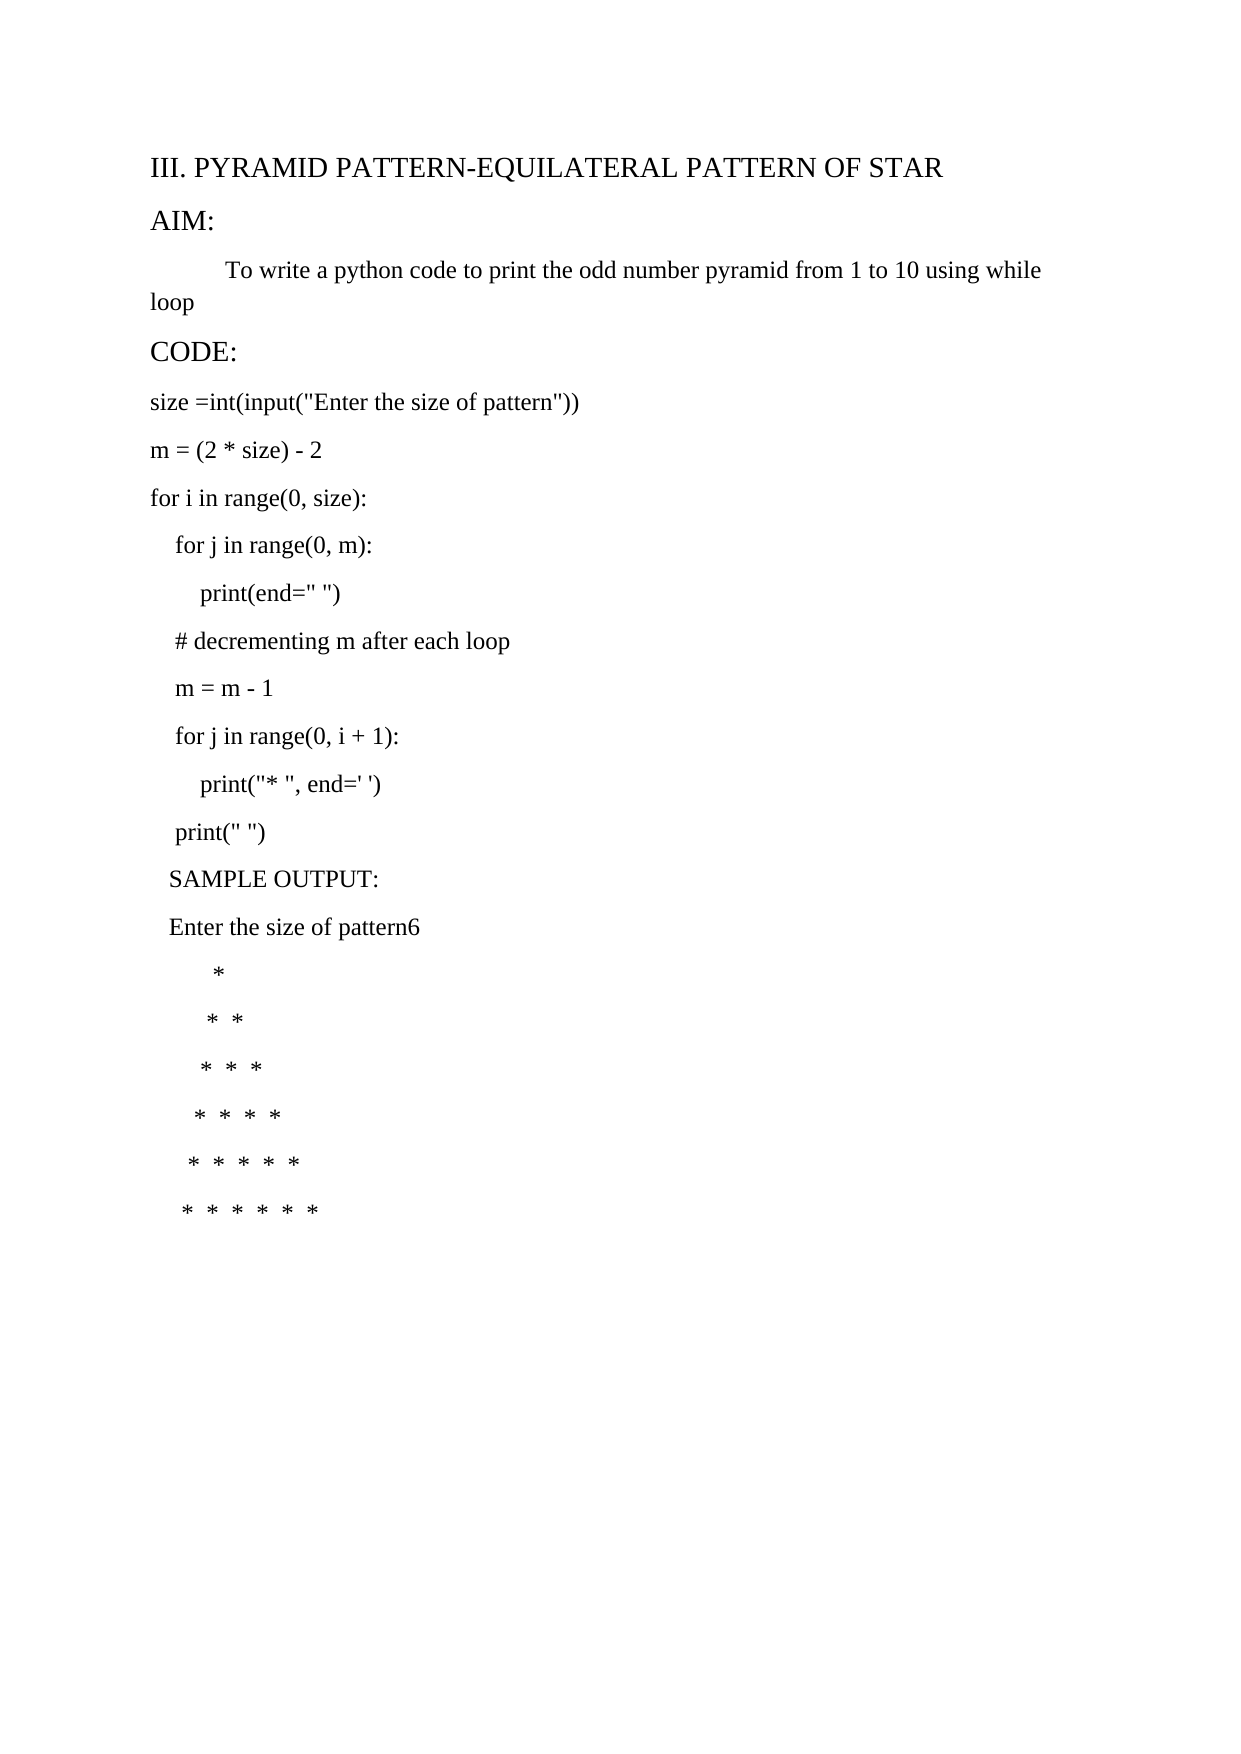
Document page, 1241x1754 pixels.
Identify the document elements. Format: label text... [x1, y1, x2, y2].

text SAMPLE OUTPUT: [150, 864, 1090, 893]
text AIM: [150, 203, 1090, 236]
text m = (2 * size) - 2 [150, 435, 1090, 464]
text print(end=" ") [150, 578, 1090, 607]
text for j in range(0, i + 1): [150, 721, 1090, 750]
text * [150, 960, 1090, 988]
text CODE: [150, 334, 1090, 368]
text for i in range(0, size): [150, 483, 1090, 511]
text * * * * * [150, 1151, 1090, 1179]
text * * [150, 1007, 1090, 1036]
text # decrementing m after each loop [150, 626, 1090, 654]
text size =int(input("Enter the size of pattern")) [150, 387, 1090, 416]
text To write a python code to print the odd number pyramid from 1 to 10 using while loop [150, 256, 1090, 315]
text * * * [150, 1055, 1090, 1084]
text Enter the size of pattern6 [150, 912, 1090, 941]
text for j in range(0, m): [150, 530, 1090, 559]
text * * * * [150, 1103, 1090, 1132]
text print("* ", end=' ') [150, 769, 1090, 798]
text * * * * * * [150, 1198, 1090, 1227]
text print(" ") [150, 817, 1090, 845]
text III. PYRAMID PATTERN-EQUILATERAL PATTERN OF STAR [150, 150, 1090, 183]
text m = m - 1 [150, 673, 1090, 702]
